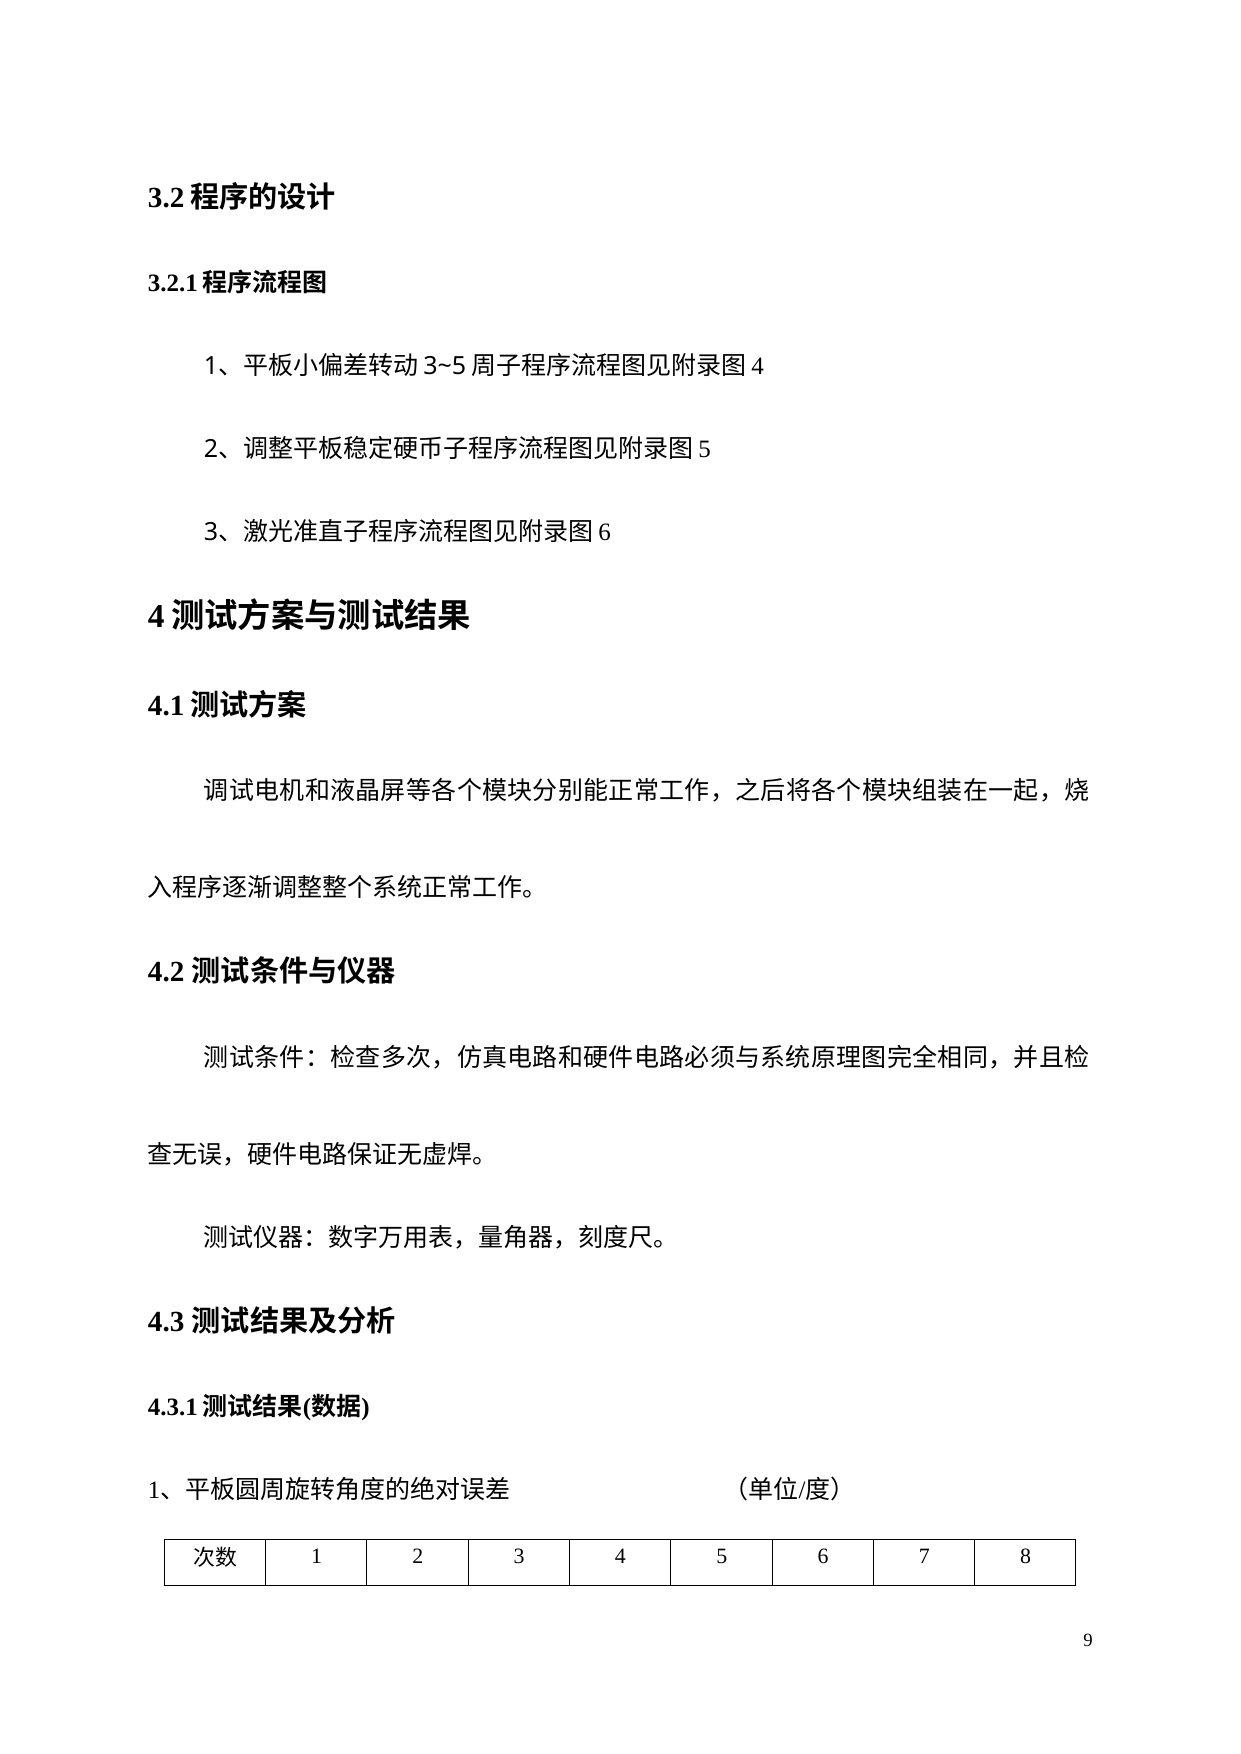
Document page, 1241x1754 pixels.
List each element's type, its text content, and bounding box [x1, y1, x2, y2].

text 1、平板小偏差转动3~5周子程序流程图见附录图4 [148, 331, 1092, 396]
table_header 1 [266, 1540, 366, 1585]
text 测试条件：检查多次，仿真电路和硬件电路必须与系统原理图完全相同，并且检查无误，硬件电路保证无虚焊。 [148, 1023, 1092, 1185]
table_header 5 [671, 1540, 772, 1585]
subtitle 3.2程序的设计 [148, 162, 1092, 227]
table_header 8 [975, 1540, 1075, 1585]
text 测试仪器：数字万用表，量角器，刻度尺。 [148, 1203, 1092, 1268]
table_header 2 [367, 1540, 468, 1585]
subtitle 4.1测试方案 [148, 670, 1092, 735]
subtitle 4.2 测试条件与仪器 [148, 936, 1092, 1001]
subtitle 4测试方案与测试结果 [148, 581, 1092, 646]
table_header 7 [874, 1540, 974, 1585]
text 调试电机和液晶屏等各个模块分别能正常工作，之后将各个模块组装在一起，烧入程序逐渐调整整个系统正常工作。 [148, 756, 1092, 918]
table_header 6 [773, 1540, 873, 1585]
text 2、调整平板稳定硬币子程序流程图见附录图5 [148, 414, 1092, 479]
table_header 3 [469, 1540, 569, 1585]
text 1、平板圆周旋转角度的绝对误差 （单位/度） [148, 1456, 1092, 1521]
subtitle 4.3 测试结果及分析 [148, 1286, 1092, 1351]
table_header 次数 [165, 1540, 265, 1585]
text 3、激光准直子程序流程图见附录图6 [148, 497, 1092, 562]
subtitle 测试结果(数据) [148, 1372, 1092, 1437]
subtitle 3.2.1程序流程图 [148, 248, 1092, 313]
table_header 4 [570, 1540, 670, 1585]
